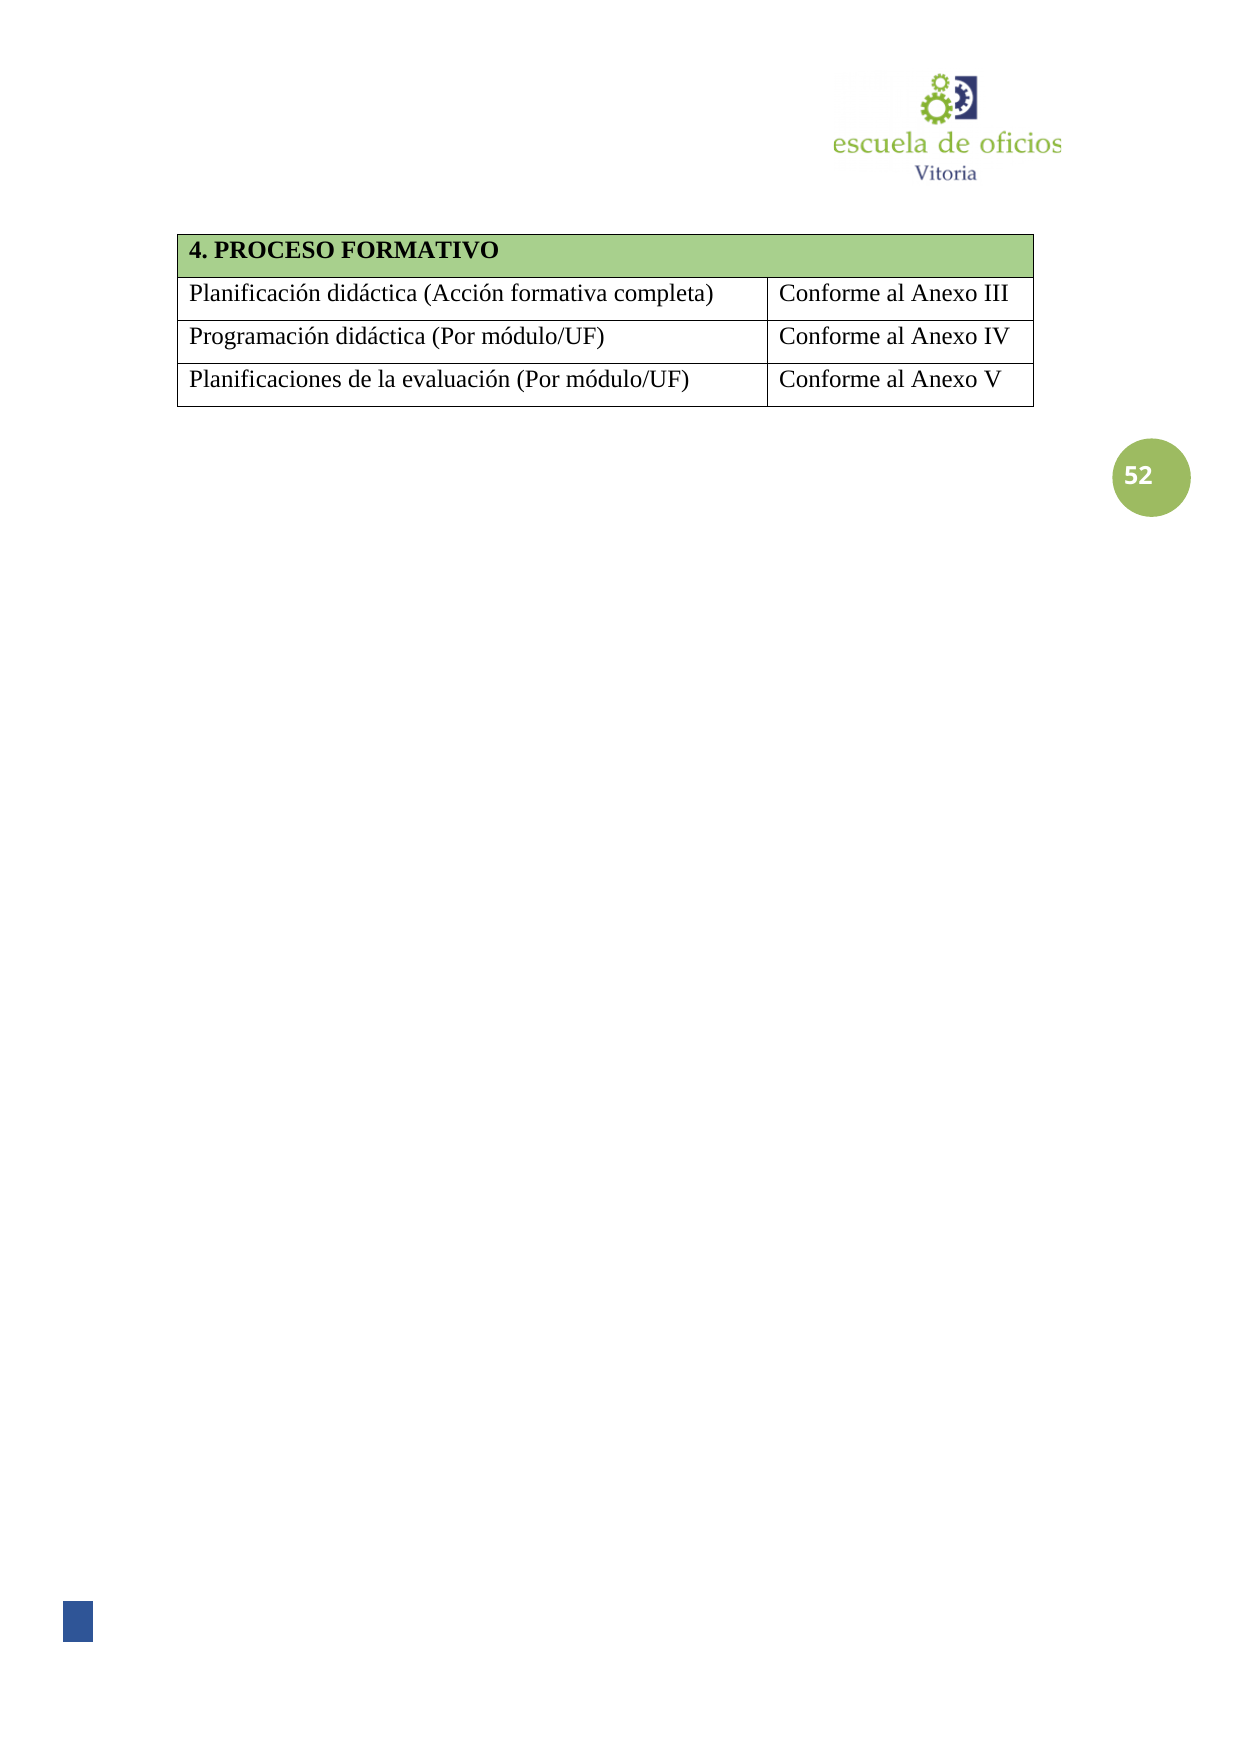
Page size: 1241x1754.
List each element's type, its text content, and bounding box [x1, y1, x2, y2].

picture [61, 1601, 93, 1639]
table_cell Programación didáctica (Por módulo/UF) [178, 321, 767, 363]
table_cell Planificación didáctica (Acción formativa completa) [178, 278, 767, 320]
table_cell Conforme al Anexo III [768, 278, 1033, 320]
table_cell Conforme al Anexo IV [768, 321, 1033, 363]
picture [833, 66, 1062, 186]
table_cell Conforme al Anexo V [768, 364, 1033, 406]
table_header 4. PROCESO FORMATIVO [178, 235, 1033, 277]
table_cell Planificaciones de la evaluación (Por módulo/UF) [178, 364, 767, 406]
